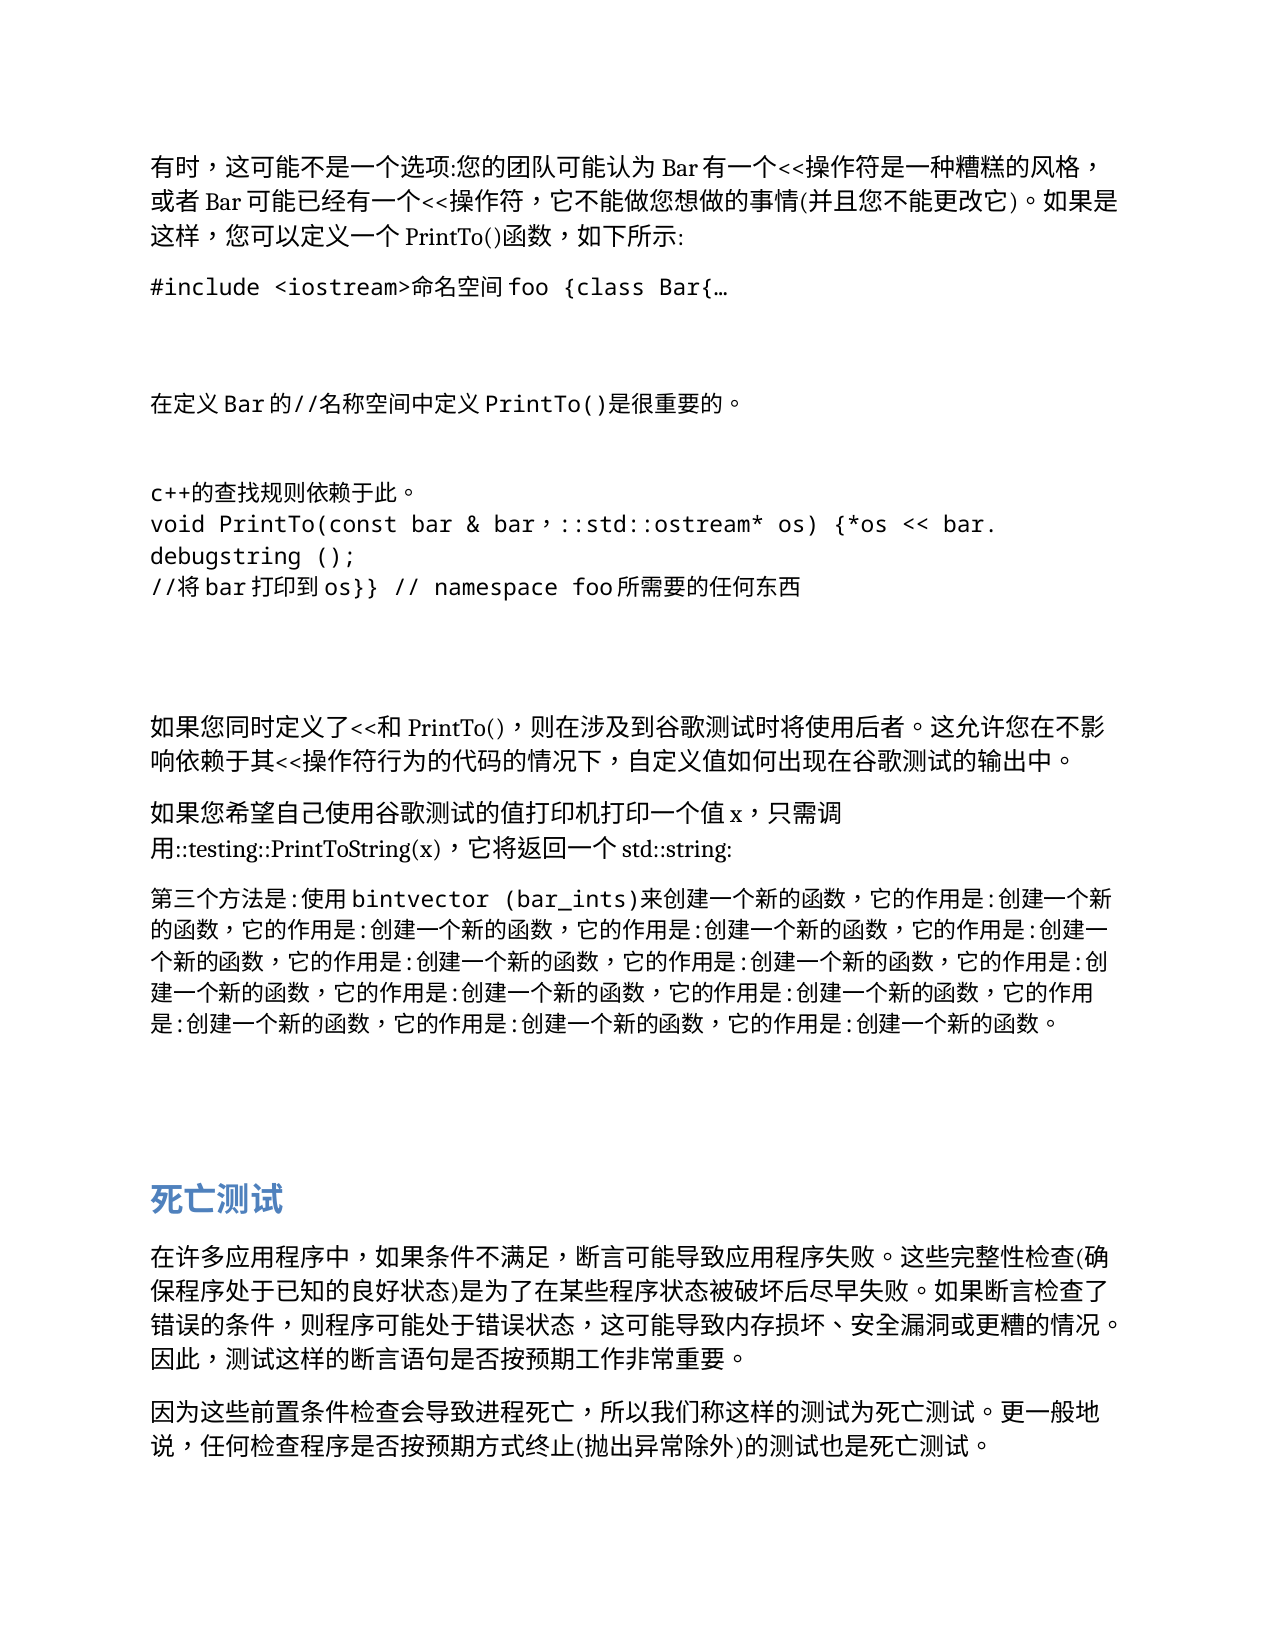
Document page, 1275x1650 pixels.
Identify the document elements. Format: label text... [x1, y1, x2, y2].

text 有时，这可能不是一个选项:您的团队可能认为Bar有一个<<操作符是一种糟糕的风格，或者Bar可能已经有一个<<操作符，它不能做您想做的事情(并且您不能更改它)。如果是这样，您可以定义一个PrintTo()函数，如下所示: [150, 150, 1125, 252]
text 如果您同时定义了<<和PrintTo()，则在涉及到谷歌测试时将使用后者。这允许您在不影响依赖于其<<操作符行为的代码的情况下，自定义值如何出现在谷歌测试的输出中。 [150, 709, 1125, 777]
text 在许多应用程序中，如果条件不满足，断言可能导致应用程序失败。这些完整性检查(确保程序处于已知的良好状态)是为了在某些程序状态被破坏后尽早失败。如果断言检查了错误的条件，则程序可能处于错误状态，这可能导致内存损坏、安全漏洞或更糟的情况。因此，测试这样的断言语句是否按预期工作非常重要。 [150, 1240, 1125, 1376]
text 因为这些前置条件检查会导致进程死亡，所以我们称这样的测试为死亡测试。更一般地说，任何检查程序是否按预期方式终止(抛出异常除外)的测试也是死亡测试。 [150, 1395, 1125, 1463]
text #include <iostream>命名空间foo {class Bar{… 在定义Bar的//名称空间中定义PrintTo()是很重要的。 c++的查找规则依赖于此。 void PrintTo(const bar & bar，::std::ostream* os) {*os << bar. debugstring (); //将bar打印到os}} // namespace foo所需要的任何东西 [150, 271, 1125, 688]
subtitle 死亡测试 [150, 1176, 1125, 1221]
text 如果您希望自己使用谷歌测试的值打印机打印一个值x，只需调用::testing::PrintToString(x)，它将返回一个std::string: [150, 796, 1125, 864]
text 第三个方法是:使用bintvector (bar_ints)来创建一个新的函数，它的作用是:创建一个新的函数，它的作用是:创建一个新的函数，它的作用是:创建一个新的函数，它的作用是:创建一个新的函数，它的作用是:创建一个新的函数，它的作用是:创建一个新的函数，它的作用是:创建一个新的函数，它的作用是:创建一个新的函数，它的作用是:创建一个新的函数，它的作用是:创建一个新的函数，它的作用是:创建一个新的函数，它的作用是:创建一个新的函数。 [150, 883, 1125, 1126]
